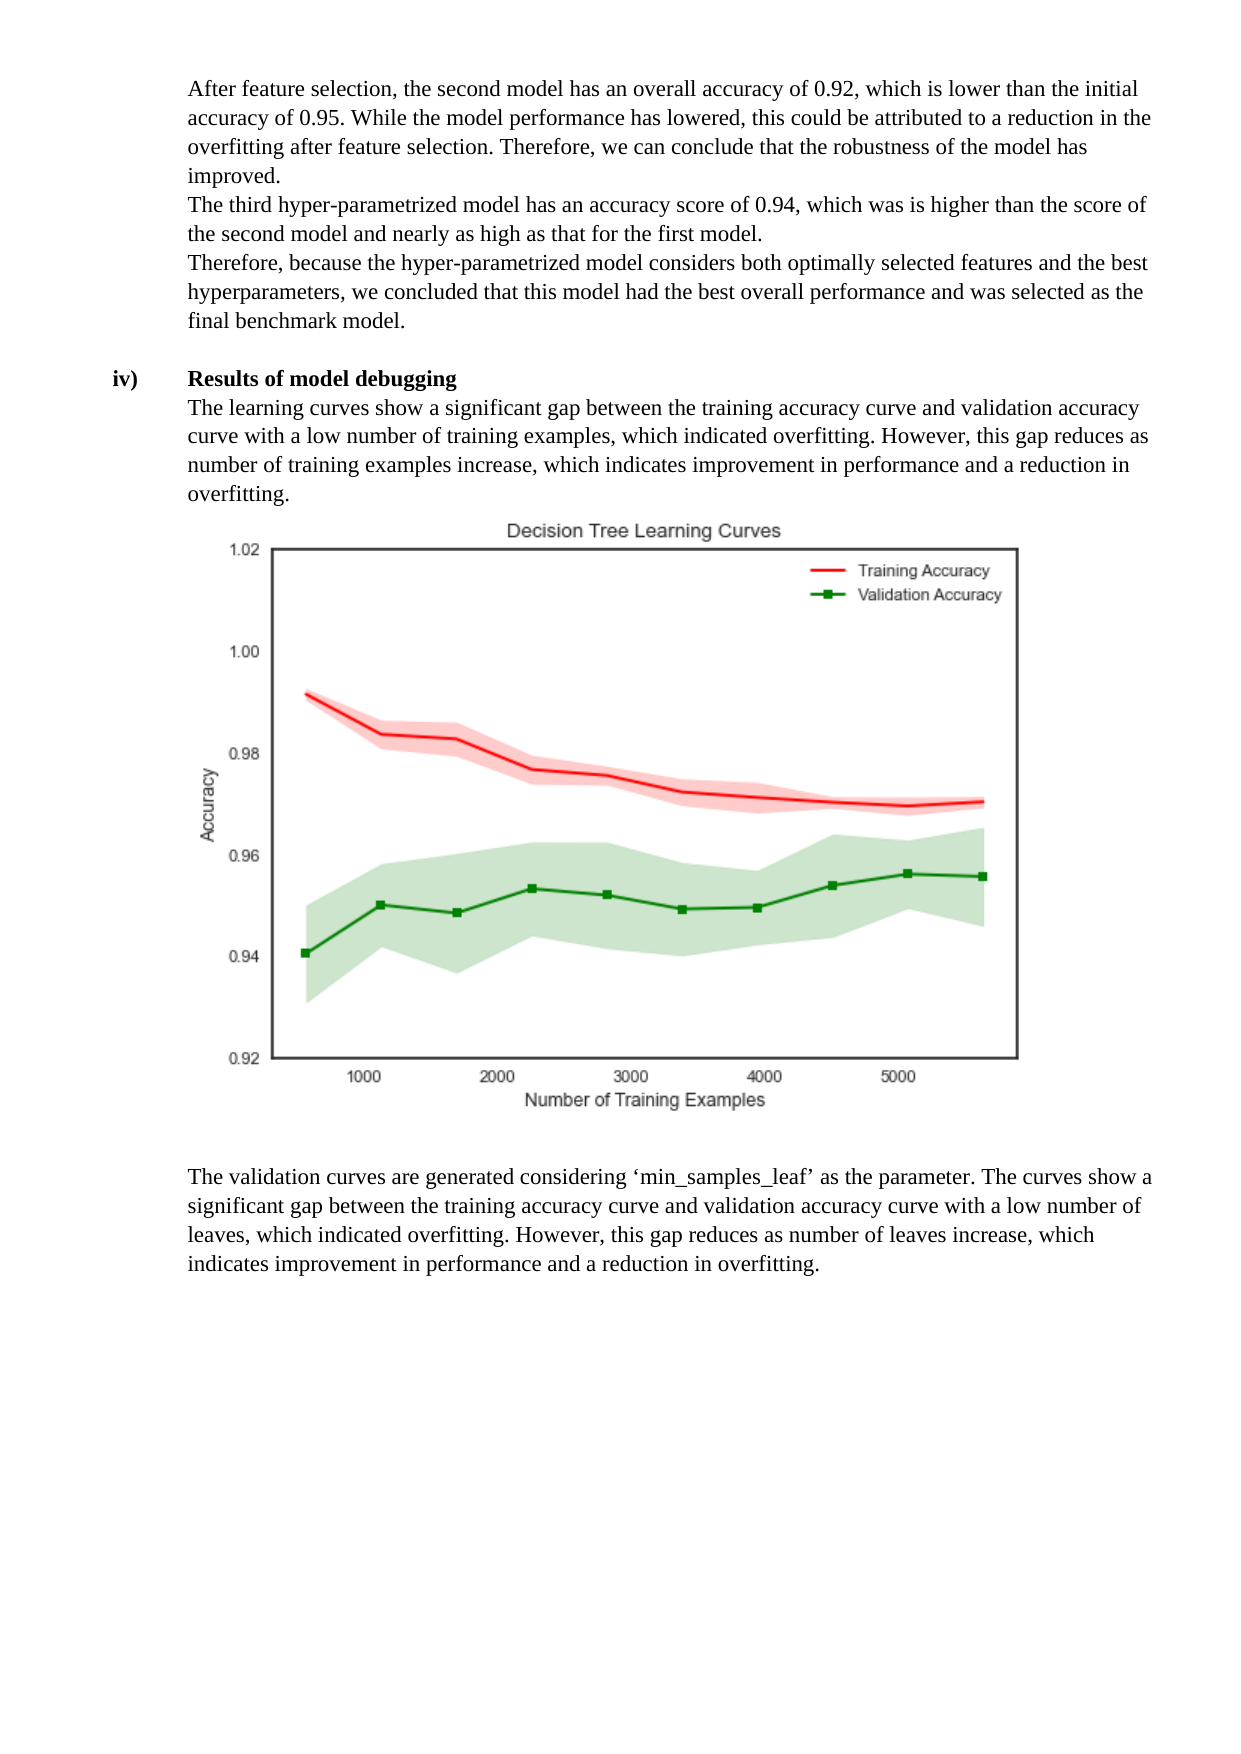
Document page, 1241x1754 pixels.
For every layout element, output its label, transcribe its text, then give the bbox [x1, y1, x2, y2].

list The validation curves are generated considering ‘min_samples_leaf’ as the parameter. The curves show a significant gap between the training accuracy curve and validation accuracy curve with a low number of leaves, which indicated overfitting. However, this gap reduces as number of leaves increase, which indicates improvement in performance and a reduction in overfitting. [187, 1163, 1165, 1276]
picture [187, 509, 1031, 1126]
list The third hyper-parametrized model has an accuracy score of 0.94, which was is higher than the score of the second model and nearly as high as that for the first model. Therefore, because the hyper-parametrized model considers both optimally selected features and the best hyperparameters, we concluded that this model had the best overall performance and was selected as the final benchmark model. [187, 191, 1165, 333]
list After feature selection, the second model has an overall accuracy of 0.92, which is lower than the initial accuracy of 0.95. While the model performance has lowered, this could be attributed to a reduction in the overfitting after feature selection. Therefore, we can conclude that the robustness of the model has improved. [187, 75, 1165, 188]
list The learning curves show a significant gap between the training accuracy curve and validation accuracy curve with a low number of training examples, which indicated overfitting. However, this gap reduces as number of training examples increase, which indicates improvement in performance and a reduction in overfitting. [187, 393, 1165, 507]
list Results of model debugging [112, 364, 1165, 391]
